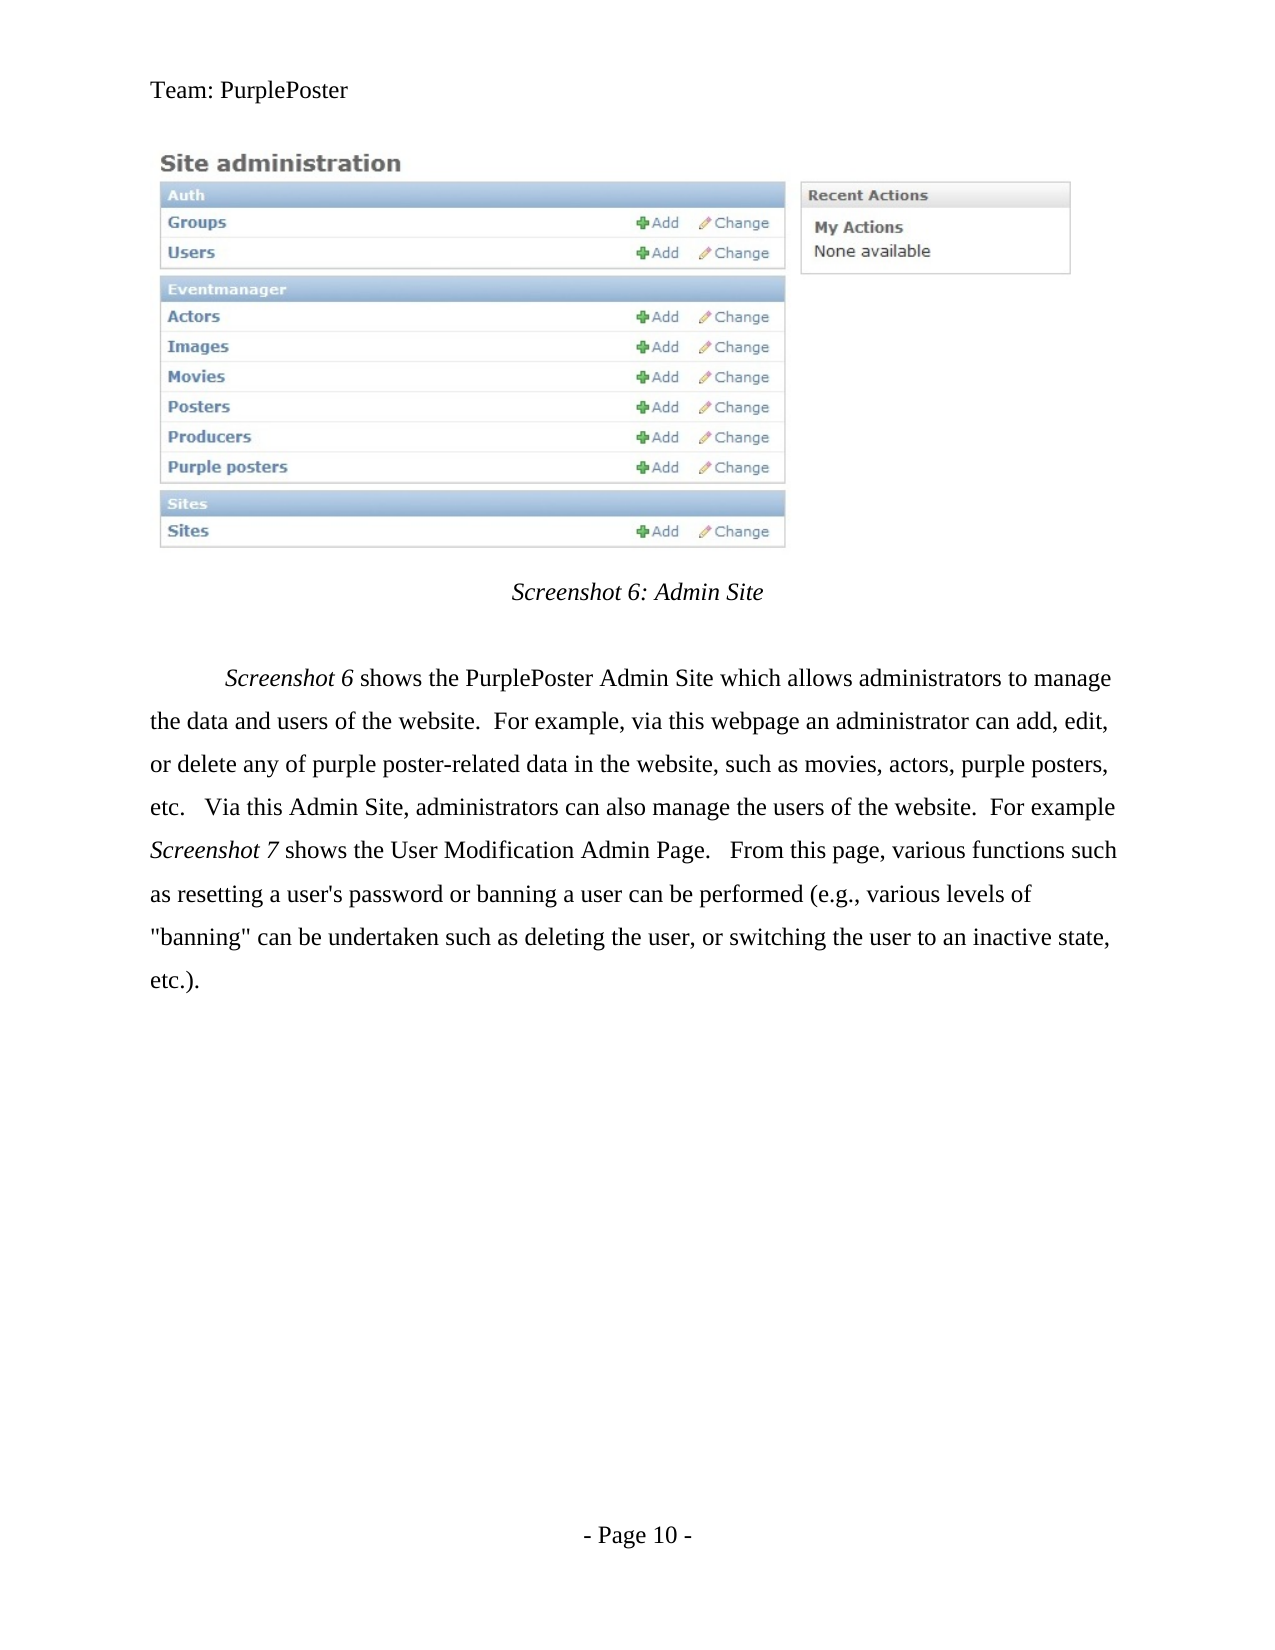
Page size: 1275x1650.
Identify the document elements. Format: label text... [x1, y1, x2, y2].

text Screenshot 6 shows the PurplePoster Admin Site which allows administrators to manage the data and users of the website. For example, via this webpage an administrator can add, edit, or delete any of purple poster-related data in the website, such as movies, actors, purple posters, etc. Via this Admin Site, administrators can also manage the users of the website. For example Screenshot 7 shows the User Modification Admin Page. From this page, various functions such as resetting a user's password or banning a user can be performed (e.g., various levels of "banning" can be undertaken such as deleting the user, or switching the user to an inactive state, etc.). [150, 663, 1125, 994]
text Screenshot 6: Admin Site [150, 577, 1125, 606]
picture [150, 150, 1086, 563]
